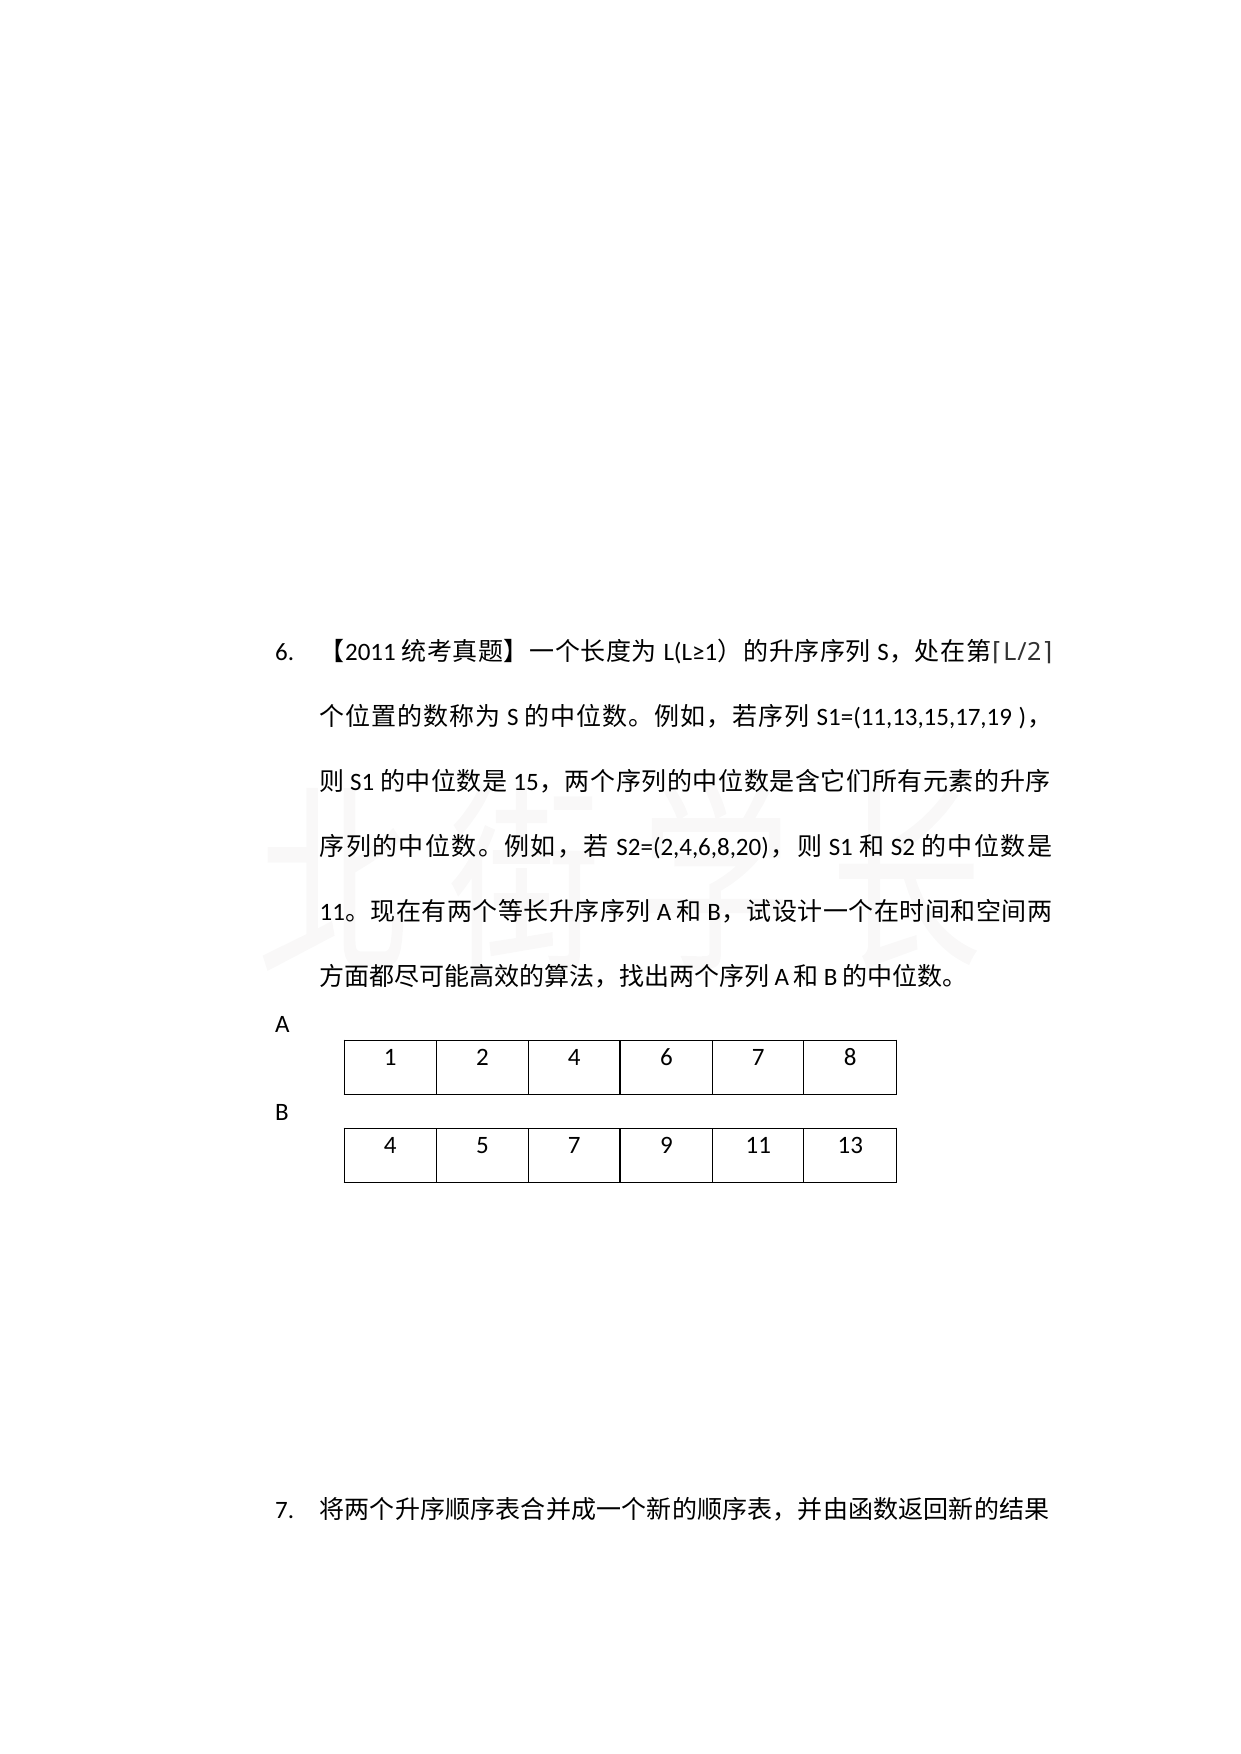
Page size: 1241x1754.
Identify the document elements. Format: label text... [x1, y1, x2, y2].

table_header 4 [529, 1041, 619, 1094]
table_header 5 [437, 1129, 528, 1182]
list 【2011统考真题】一个长度为L(L≥1）的升序序列S，处在第⌈L/2⌉个位置的数称为S的中位数。例如，若序列S1=(11,13,15,17,19 )，则S1的中位数是15，两个序列的中位数是含它们所有元素的升序序列的中位数。例如，若S2=(2,4,6,8,20)，则S1和S2的中位数是11。现在有两个等长升序序列A和B，试设计一个在时间和空间两方面都尽可能高效的算法，找出两个序列A和B的中位数。 [275, 617, 1053, 1007]
table_header 7 [713, 1041, 803, 1094]
list B [275, 1095, 1053, 1127]
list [275, 1476, 1053, 1541]
table_header 4 [345, 1129, 436, 1182]
list A [275, 1007, 1053, 1039]
table_header 2 [437, 1041, 528, 1094]
table_header 9 [621, 1129, 712, 1182]
table_header 6 [621, 1041, 712, 1094]
table_header 8 [804, 1041, 896, 1094]
table_header 1 [345, 1041, 436, 1094]
table_header 13 [804, 1129, 896, 1182]
table_header 7 [529, 1129, 619, 1182]
table_header 11 [713, 1129, 803, 1182]
